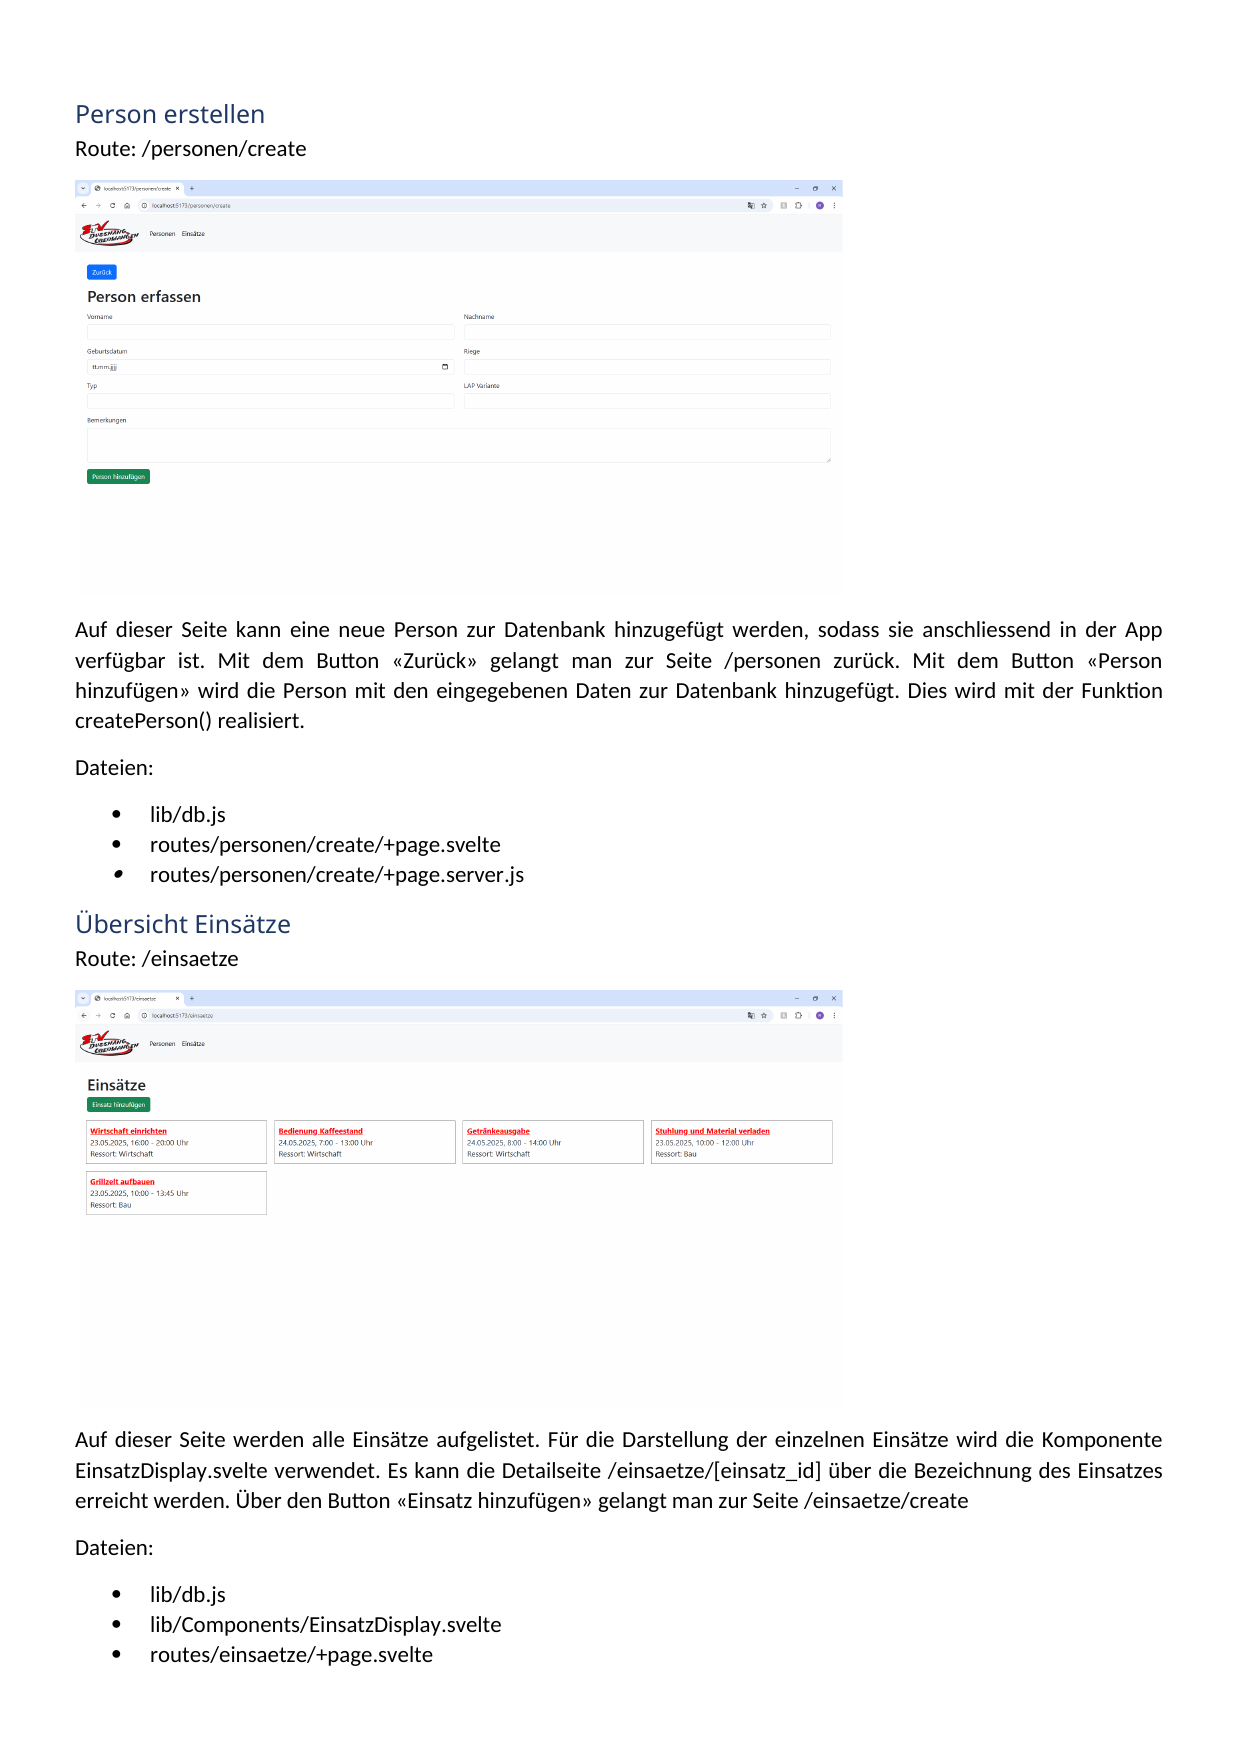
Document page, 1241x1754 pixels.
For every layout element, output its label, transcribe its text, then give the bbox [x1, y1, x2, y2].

picture [75, 990, 843, 1407]
list lib/db.js [112, 1580, 1165, 1608]
text Auf dieser Seite kann eine neue Person zur Datenbank hinzugefügt werden, sodass sie anschliessend in der App verfügbar ist. Mit dem Button «Zurück» gelangt man zur Seite /personen zurück. Mit dem Button «Person hinzufügen» wird die Person mit den eingegebenen Daten zur Datenbank hinzugefügt. Dies wird mit der Funktion createPerson() realisiert. [75, 616, 1165, 734]
list lib/Components/EinsatzDisplay.svelte [112, 1610, 1165, 1638]
text Dateien: [75, 1533, 1165, 1561]
list lib/db.js [112, 800, 1165, 828]
text Auf dieser Seite werden alle Einsätze aufgelistet. Für die Darstellung der einzelnen Einsätze wird die Komponente EinsatzDisplay.svelte verwendet. Es kann die Detailseite /einsaetze/[einsatz_id] über die Bezeichnung des Einsatzes erreicht werden. Über den Button «Einsatz hinzufügen» gelangt man zur Seite /einsaetze/create [75, 1426, 1165, 1514]
text Dateien: [75, 753, 1165, 781]
list routes/einsaetze/+page.svelte [112, 1640, 1165, 1668]
subtitle Person erstellen [75, 97, 1165, 131]
text Route: /personen/create [75, 134, 1165, 162]
picture [75, 180, 843, 597]
text Route: /einsaetze [75, 944, 1165, 972]
list routes/personen/create/+page.server.js [112, 860, 1165, 888]
subtitle Übersicht Einsätze [75, 907, 1165, 941]
list routes/personen/create/+page.svelte [112, 830, 1165, 858]
